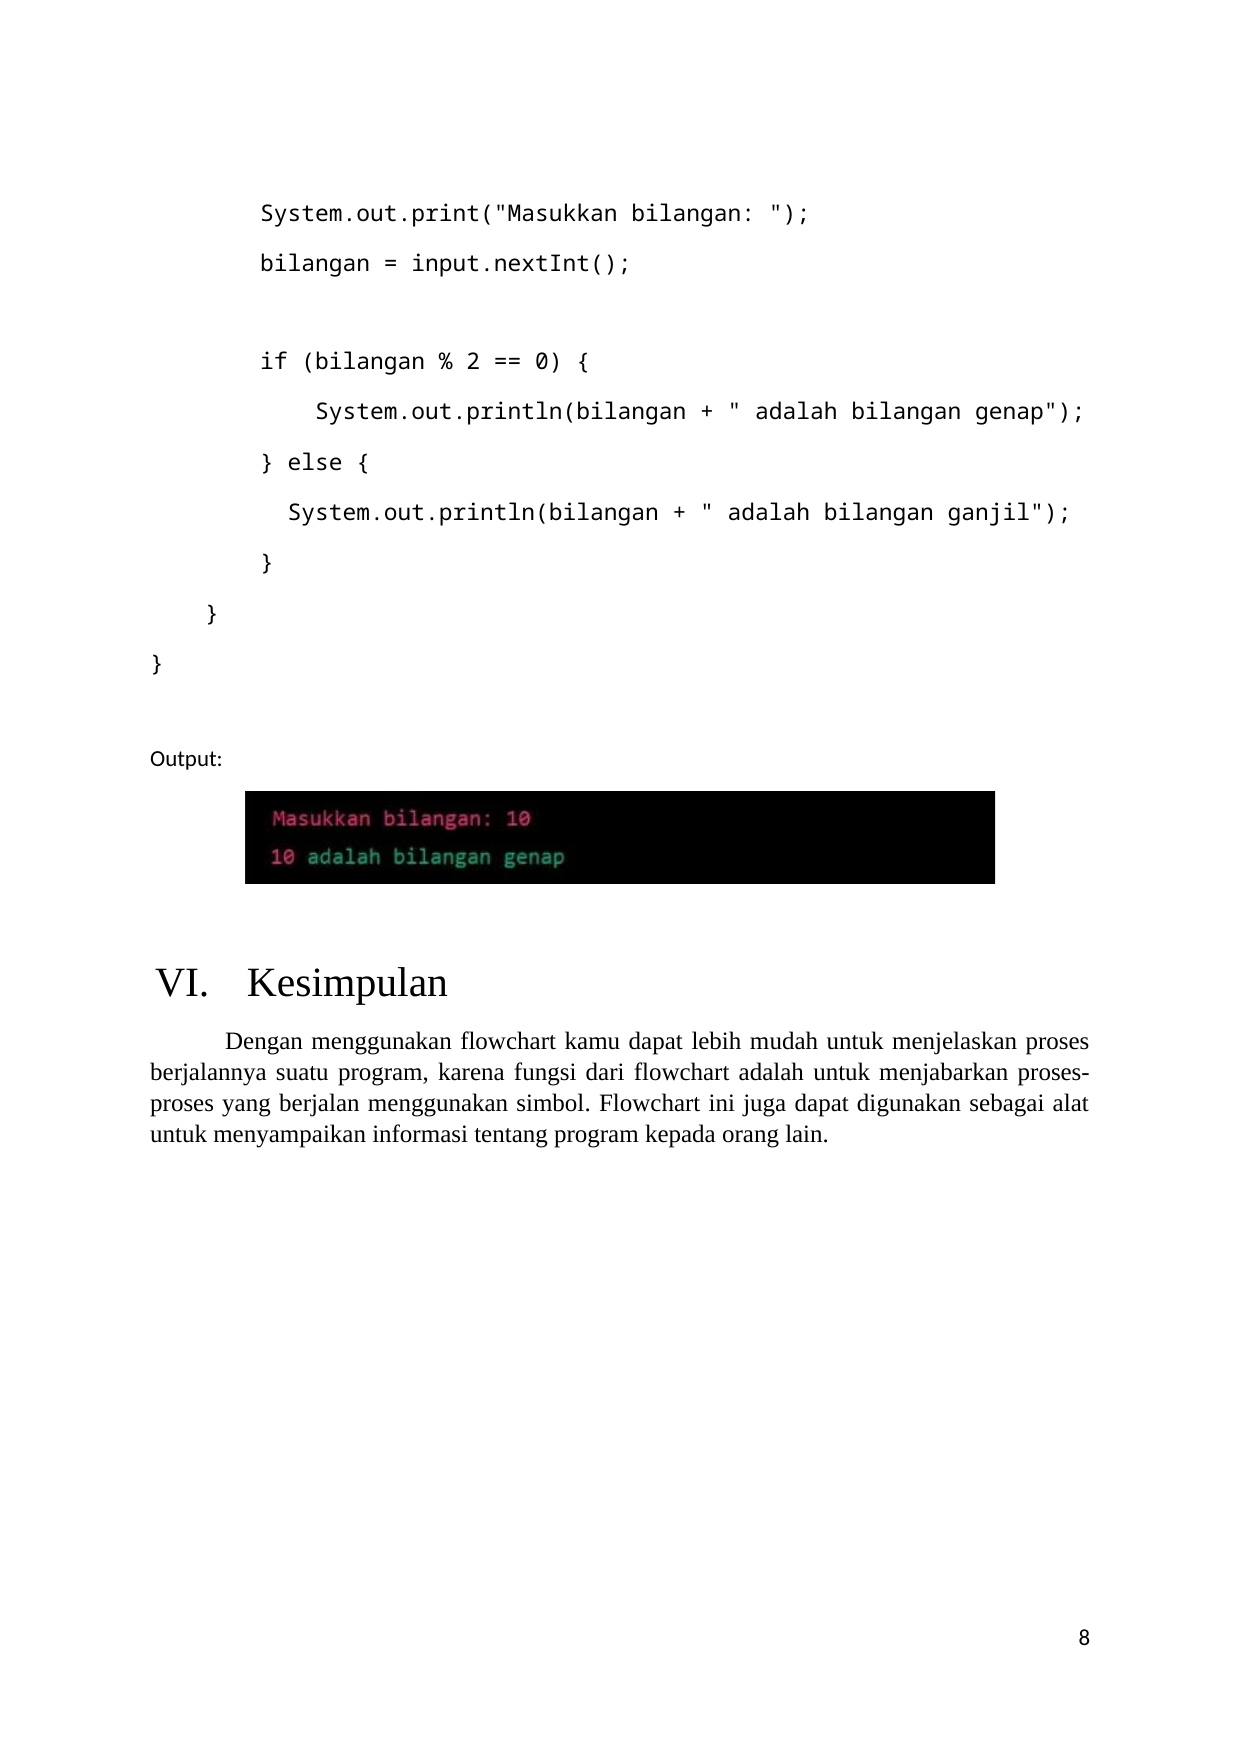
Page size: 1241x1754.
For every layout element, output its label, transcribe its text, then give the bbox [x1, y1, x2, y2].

text Output: [150, 744, 1090, 772]
text } else { [150, 445, 1090, 477]
text } [150, 546, 1090, 577]
text } [150, 597, 1090, 628]
subtitle Kesimpulan [209, 957, 1090, 1005]
text System.out.println(bilangan + " adalah bilangan genap"); [150, 395, 1090, 426]
text bilangan = input.nextInt(); [150, 247, 1090, 278]
text if (bilangan % 2 == 0) { [150, 344, 1090, 376]
text System.out.println(bilangan + " adalah bilangan ganjil"); [150, 496, 1090, 527]
text Dengan menggunakan flowchart kamu dapat lebih mudah untuk menjelaskan proses berjalannya suatu program, karena fungsi dari flowchart adalah untuk menjabarkan proses-proses yang berjalan menggunakan simbol. Flowchart ini juga dapat digunakan sebagai alat untuk menyampaikan informasi tentang program kepada orang lain. [150, 1026, 1090, 1148]
text System.out.print("Masukkan bilangan: "); [150, 197, 1090, 228]
text } [150, 647, 1090, 678]
